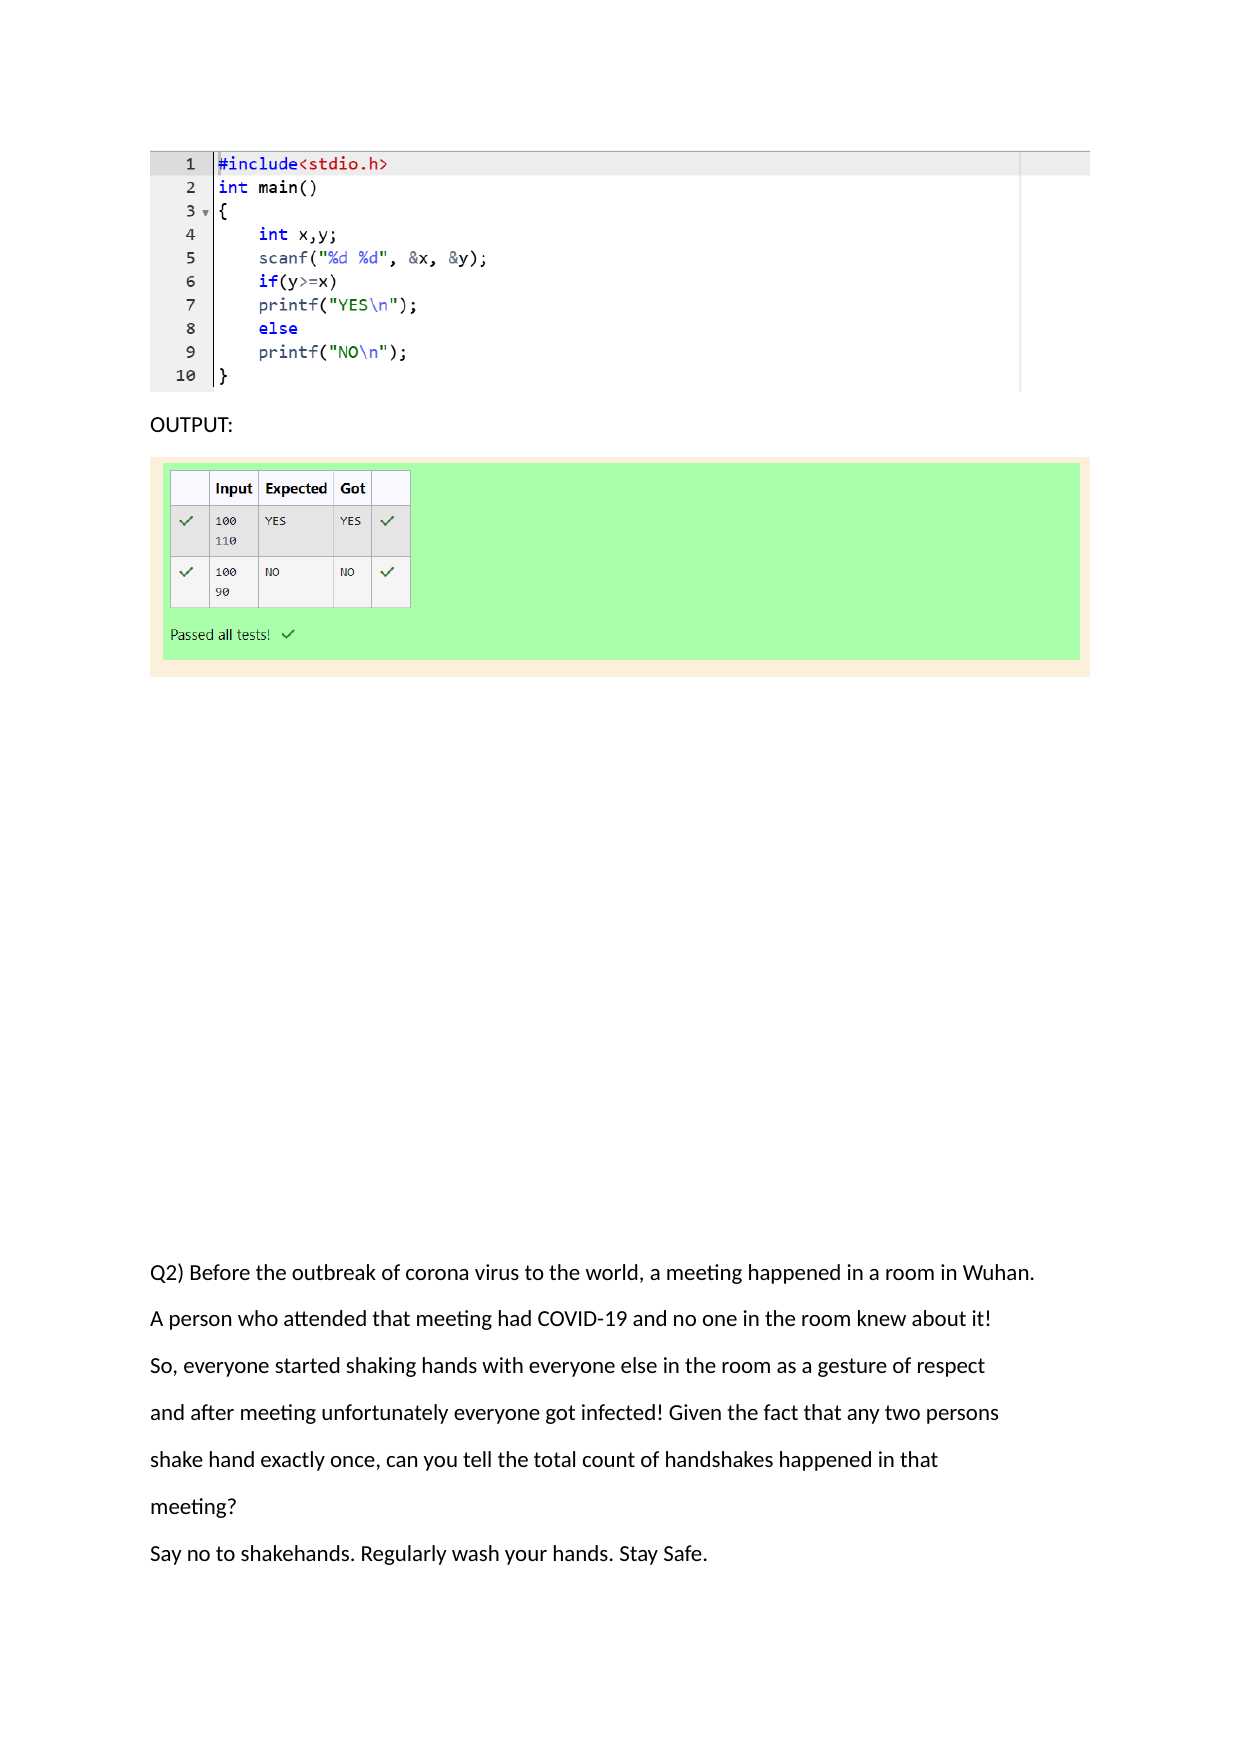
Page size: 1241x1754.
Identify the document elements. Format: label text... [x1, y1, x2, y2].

text So, everyone started shaking hands with everyone else in the room as a gesture of respect [150, 1351, 1090, 1379]
text OUTPUT: [150, 411, 1090, 439]
text shake hand exactly once, can you tell the total count of handshakes happened in that [150, 1445, 1090, 1473]
text meeting? [150, 1492, 1090, 1520]
text and after meeting unfortunately everyone got infected! Given the fact that any two persons [150, 1398, 1090, 1426]
picture [150, 457, 1091, 677]
text Q2) Before the outbreak of corona virus to the world, a meeting happened in a room in Wuhan. [150, 1258, 1090, 1286]
text A person who attended that meeting had COVID-19 and no one in the room knew about it! [150, 1304, 1090, 1333]
picture [150, 150, 1091, 392]
text Say no to shakehands. Regularly wash your hands. Stay Safe. [150, 1539, 1090, 1567]
